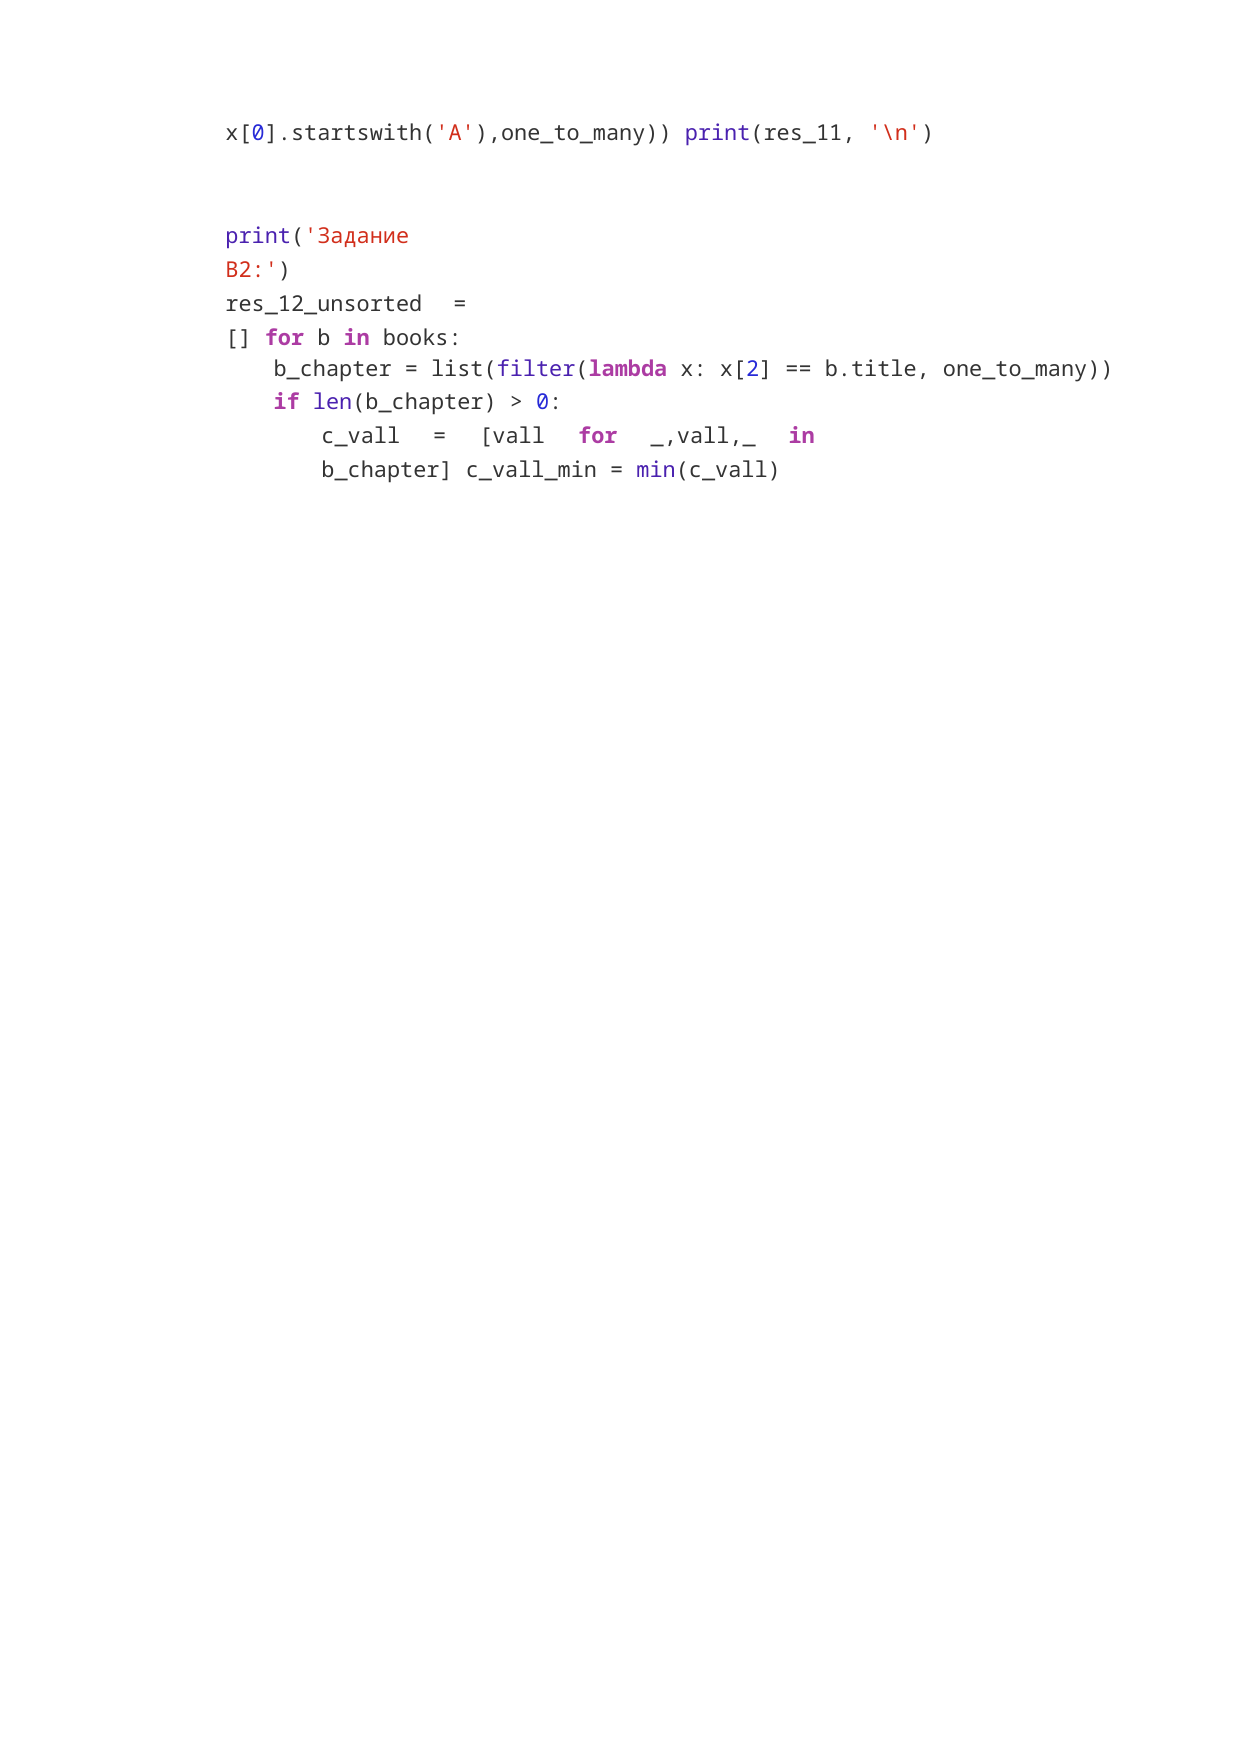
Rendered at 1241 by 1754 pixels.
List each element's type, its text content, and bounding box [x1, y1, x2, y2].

text c_vall = [vall for _,vall,_ in b_chapter] c_vall_min = min(c_vall) [321, 420, 814, 484]
text b_chapter = list(filter(lambda x: x[2] == b.title, one_to_many)) [273, 356, 1163, 382]
text if len(b_chapter) > 0: [273, 386, 1163, 416]
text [225, 117, 1009, 146]
text print('Задание В2:') res_12_unsorted = [] for b in books: [225, 220, 466, 352]
